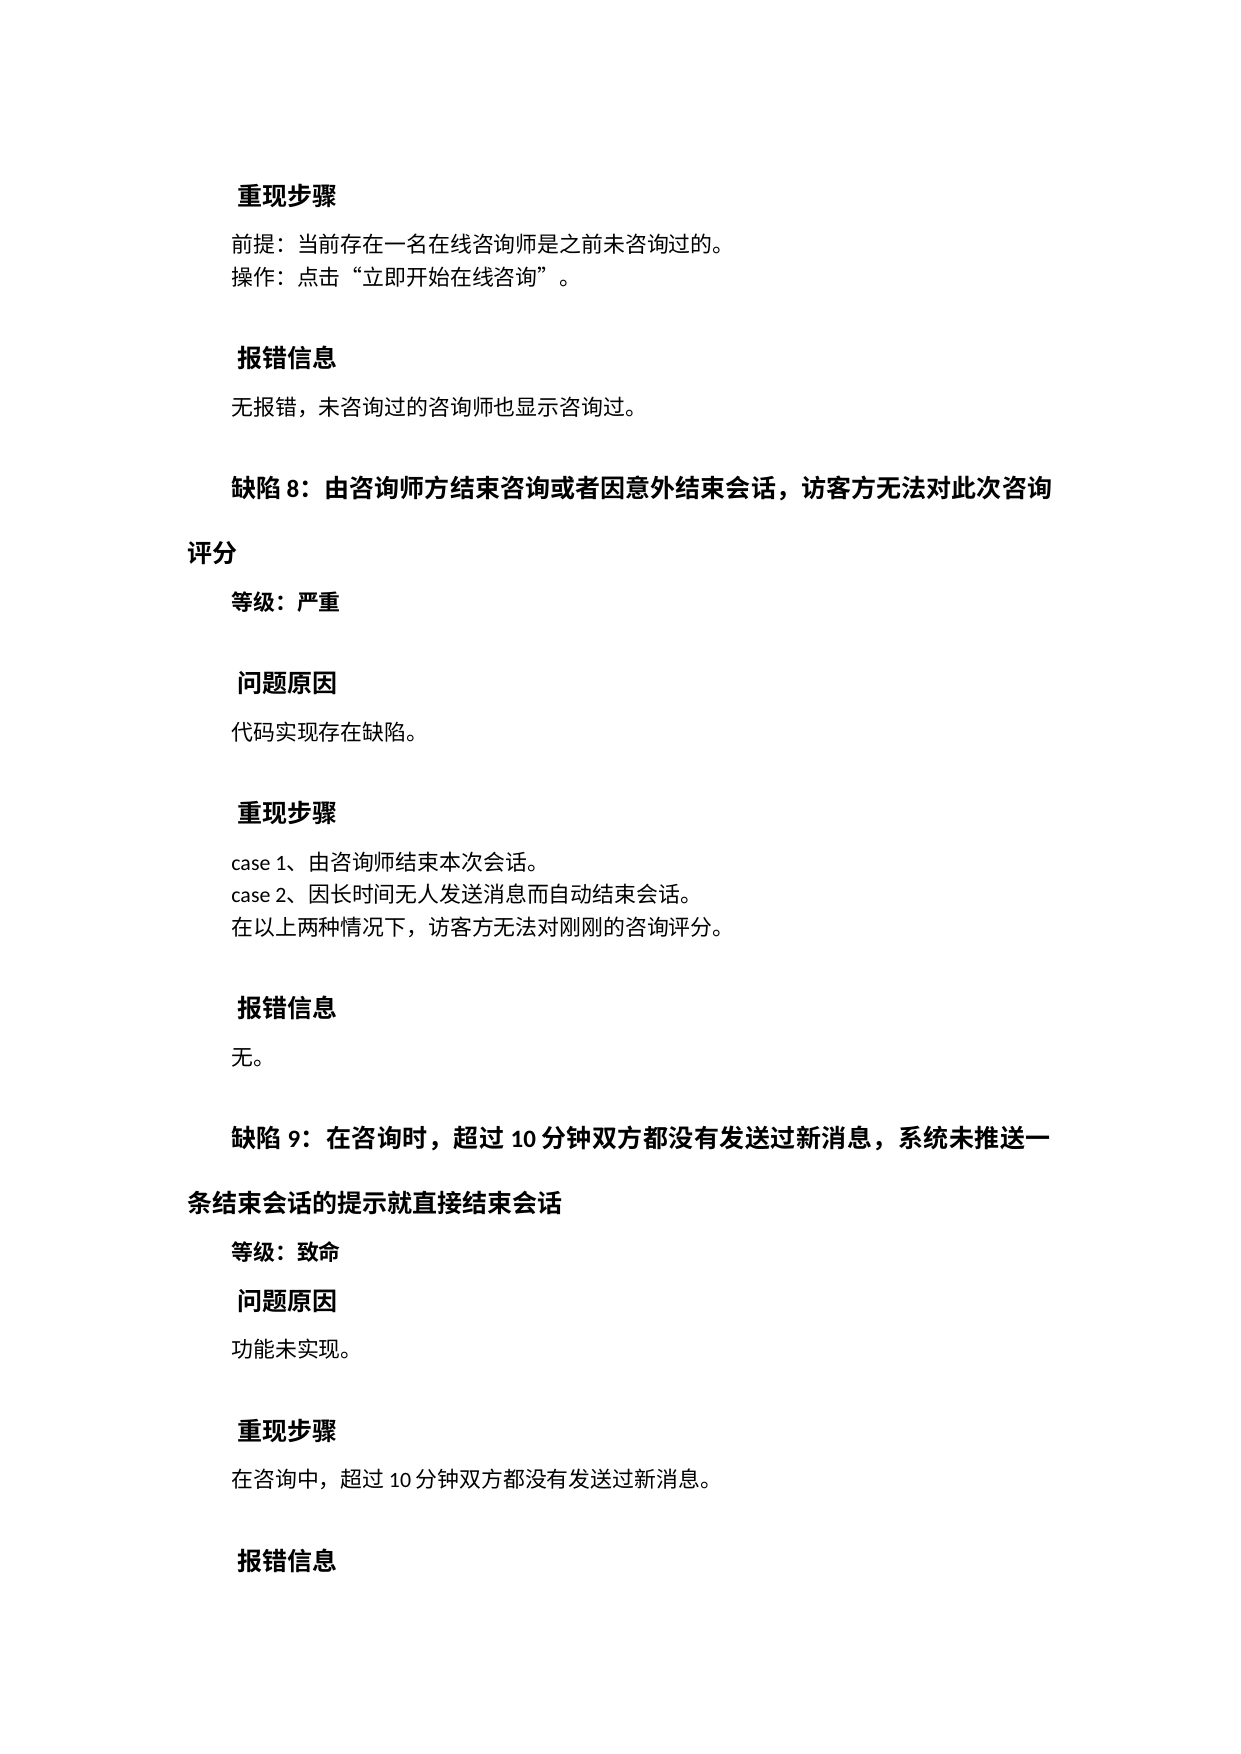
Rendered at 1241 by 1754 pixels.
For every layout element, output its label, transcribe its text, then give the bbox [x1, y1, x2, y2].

text 等级：致命 [187, 1234, 1053, 1267]
text 报错信息 [187, 974, 1053, 1039]
text 重现步骤 [187, 779, 1053, 844]
text 代码实现存在缺陷。 [187, 714, 1053, 747]
text 无报错，未咨询过的咨询师也显示咨询过。 [187, 389, 1053, 422]
text 在以上两种情况下，访客方无法对刚刚的咨询评分。 [187, 909, 1053, 942]
text 等级：严重 [187, 584, 1053, 617]
text 问题原因 [187, 649, 1053, 714]
text 重现步骤 [187, 162, 1053, 227]
text 操作：点击“立即开始在线咨询”。 [187, 259, 1053, 292]
text 功能未实现。 [187, 1332, 1053, 1364]
text 缺陷8：由咨询师方结束咨询或者因意外结束会话，访客方无法对此次咨询评分 [187, 454, 1053, 584]
text case 1、由咨询师结束本次会话。 [187, 844, 1053, 877]
text 问题原因 [187, 1267, 1053, 1332]
text 缺陷9：在咨询时，超过10分钟双方都没有发送过新消息，系统未推送一条结束会话的提示就直接结束会话 [187, 1104, 1053, 1234]
text case 2、因长时间无人发送消息而自动结束会话。 [187, 877, 1053, 909]
text 在咨询中，超过10分钟双方都没有发送过新消息。 [187, 1462, 1053, 1494]
text 重现步骤 [187, 1397, 1053, 1462]
text 无。 [187, 1039, 1053, 1072]
text 报错信息 [187, 324, 1053, 389]
text 前提：当前存在一名在线咨询师是之前未咨询过的。 [187, 227, 1053, 259]
text 报错信息 [187, 1527, 1053, 1592]
